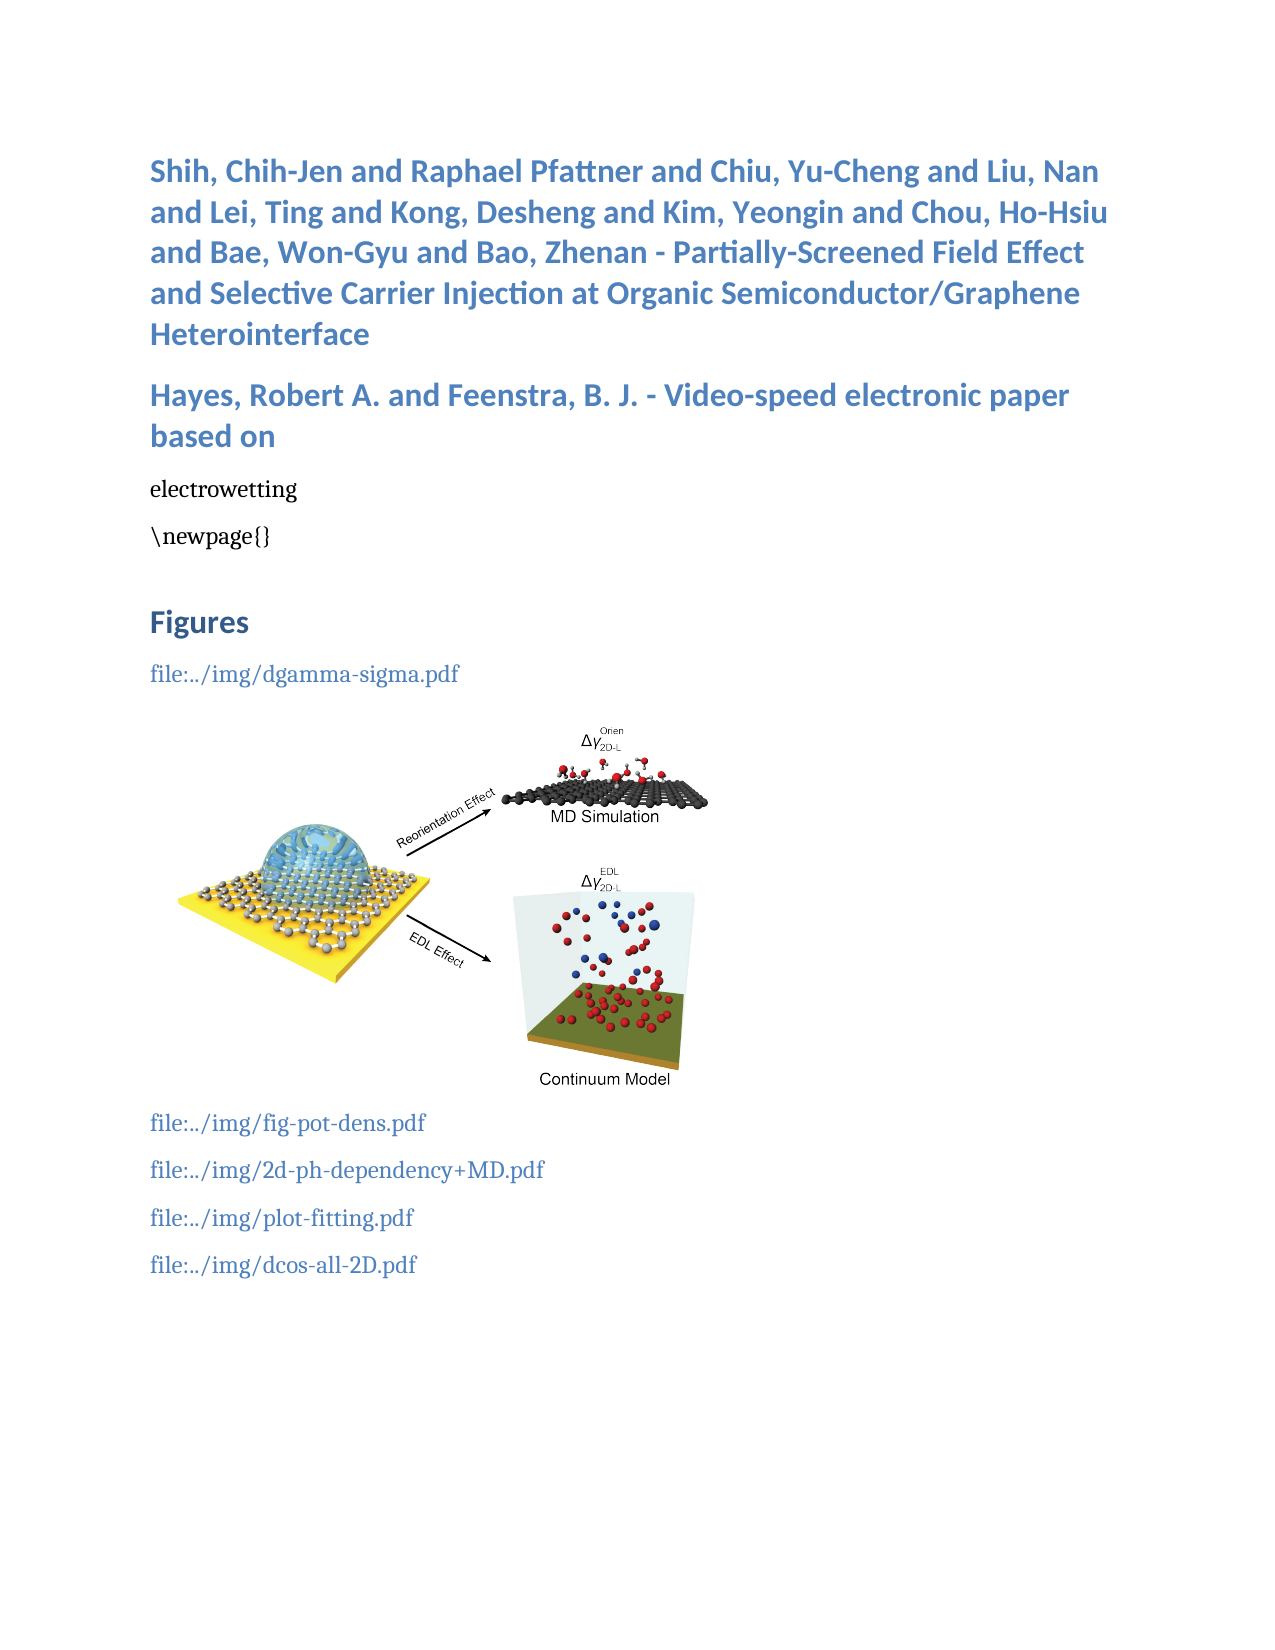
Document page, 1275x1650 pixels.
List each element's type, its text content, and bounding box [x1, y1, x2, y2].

text file:../img/fig-pot-dens.pdf [150, 1108, 1125, 1137]
text \newpage{} [150, 522, 1125, 551]
subtitle Hayes, Robert A. and Feenstra, B. J. - Video-speed electronic paper based on [150, 374, 1125, 456]
text file:../img/dcos-all-2D.pdf [150, 1251, 1125, 1280]
subtitle Shih, Chih-Jen and Raphael Pfattner and Chiu, Yu-Cheng and Liu, Nan and Lei, Ting and Kong, Desheng and Kim, Yeongin and Chou, Ho-Hsiu and Bae, Won-Gyu and Bao, Zhenan - Partially-Screened Field Effect and Selective Carrier Injection at Organic Semiconductor/Graphene Heterointerface [150, 150, 1125, 354]
text electrowetting [150, 475, 1125, 503]
text file:../img/plot-fitting.pdf [150, 1203, 1125, 1232]
subtitle Figures [150, 601, 1125, 642]
text file:../img/dgamma-sigma.pdf [150, 660, 1125, 689]
picture [168, 707, 709, 1090]
text file:../img/2d-ph-dependency+MD.pdf [150, 1156, 1125, 1185]
